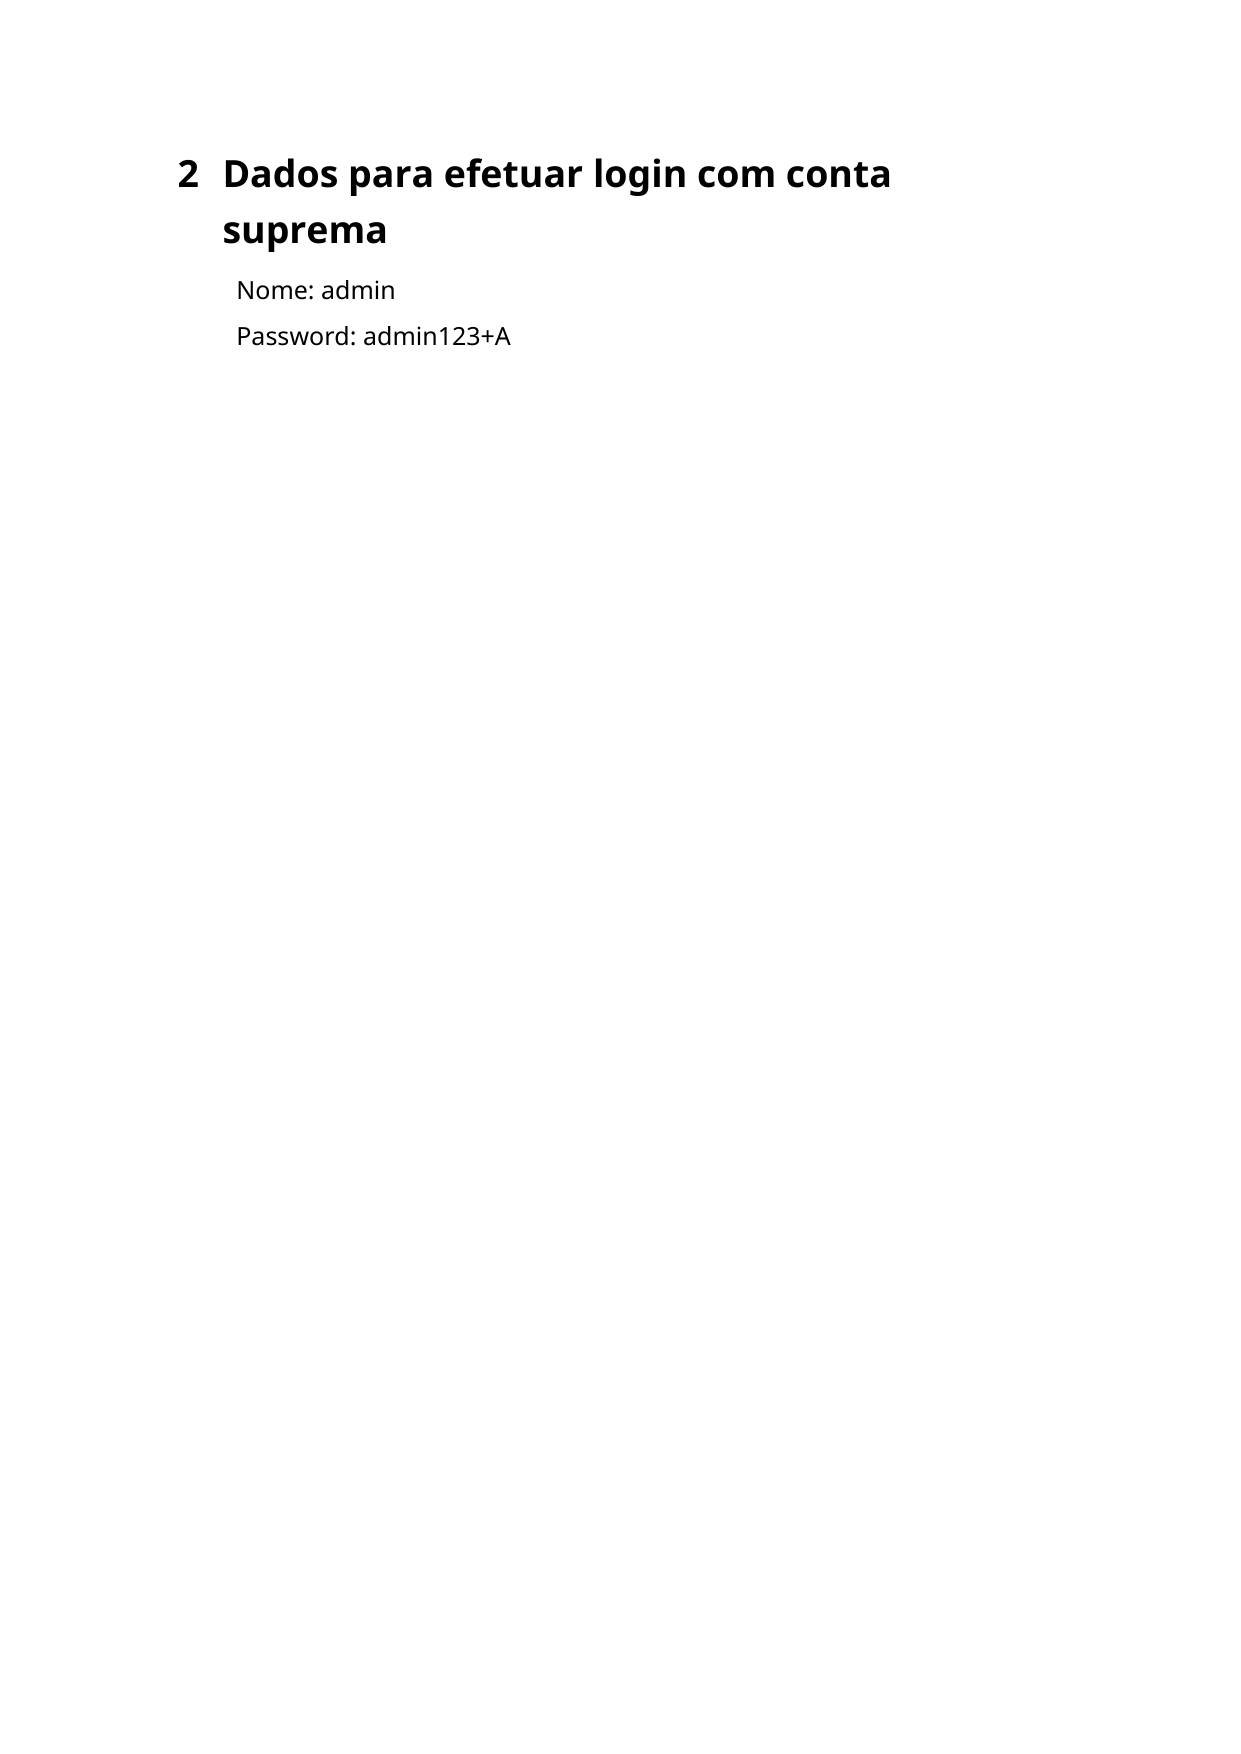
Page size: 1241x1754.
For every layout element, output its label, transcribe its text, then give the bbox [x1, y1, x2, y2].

text Dados para efetuar login com conta suprema [177, 148, 1051, 255]
text Nome: admin [177, 272, 1063, 306]
text Password: admin123+A [177, 319, 1063, 353]
